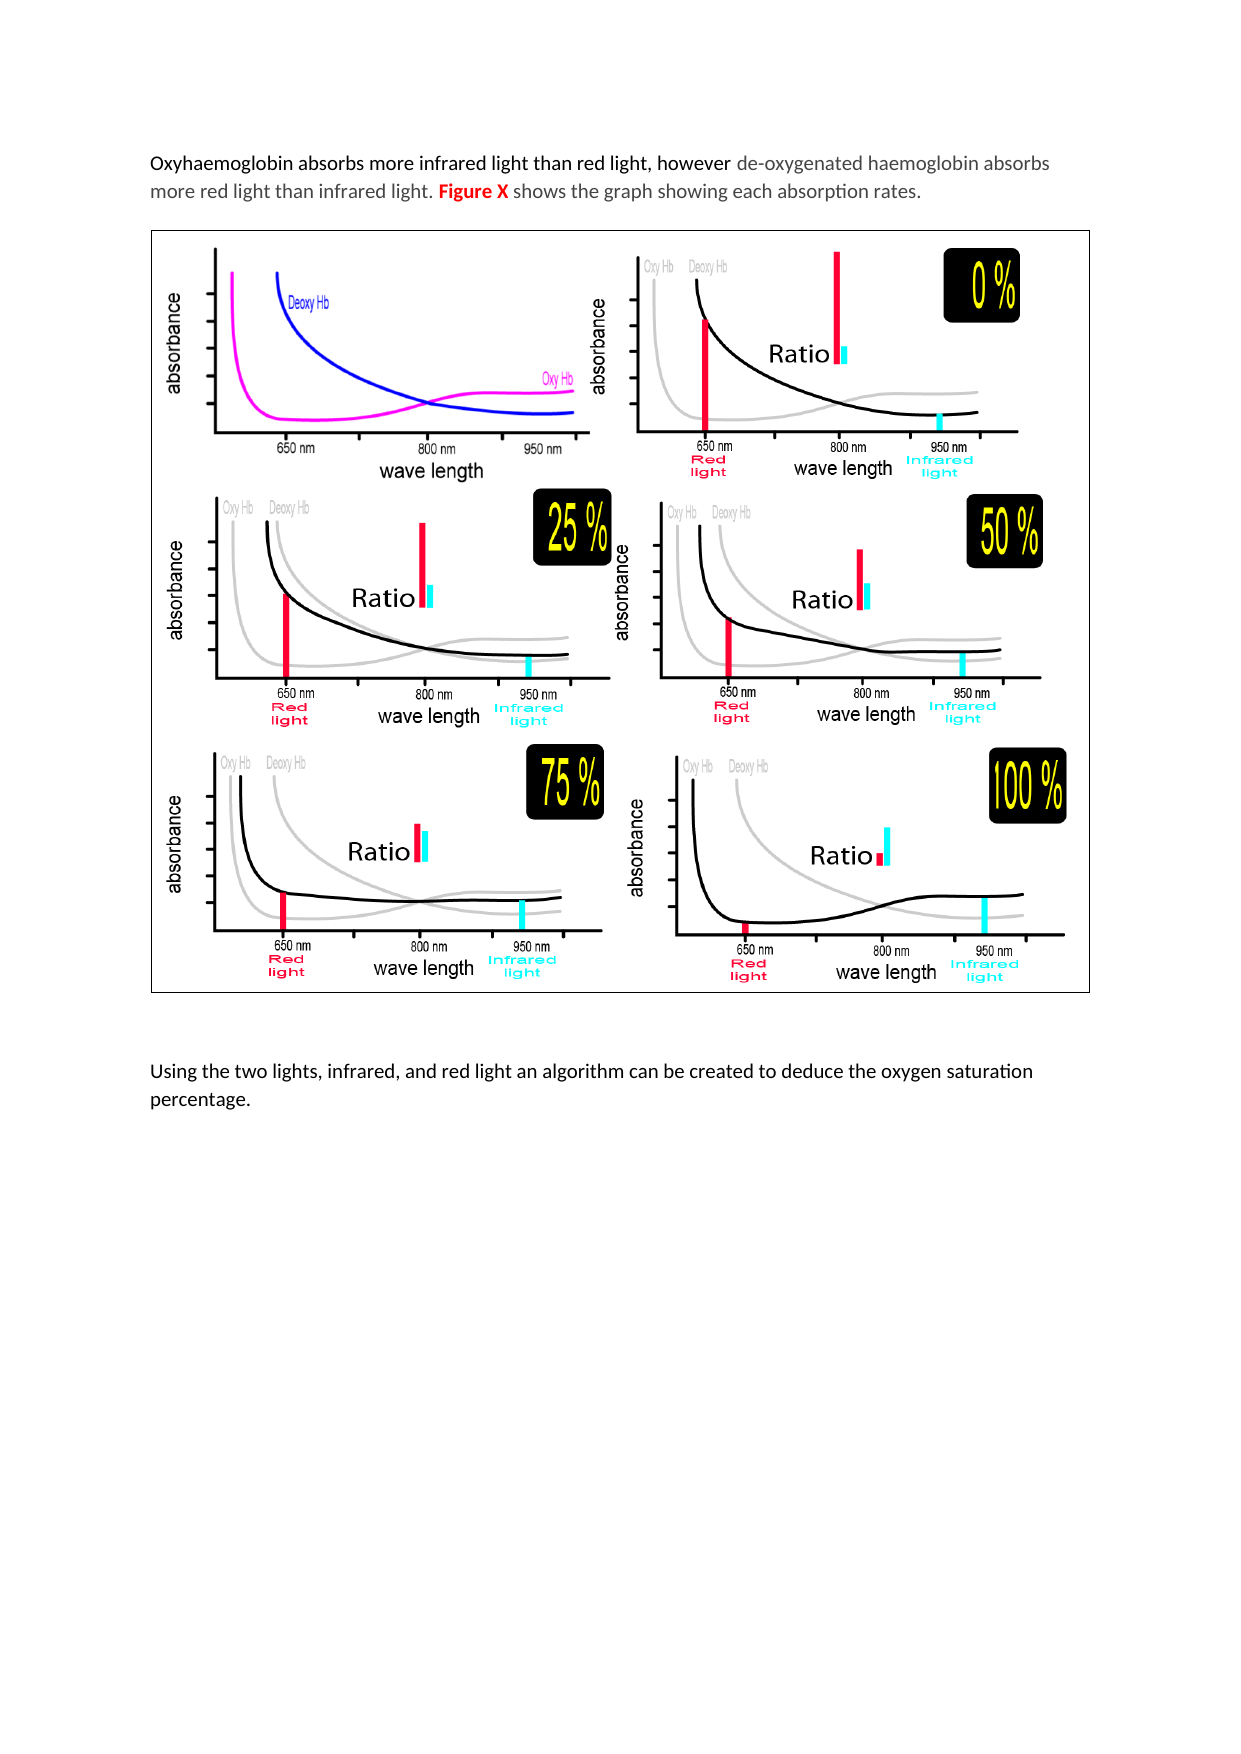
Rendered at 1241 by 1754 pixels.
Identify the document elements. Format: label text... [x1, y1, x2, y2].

picture [166, 485, 1046, 729]
text Oxyhaemoglobin absorbs more infrared light than red light, however de-oxygenated haemoglobin absorbs more red light than infrared light. Figure X shows the graph showing each absorption rates. [150, 150, 1090, 203]
text Using the two lights, infrared, and red light an algorithm can be created to deduce the oxygen saturation percentage. [150, 1058, 1090, 1111]
picture [166, 237, 1032, 483]
picture [166, 743, 1068, 983]
